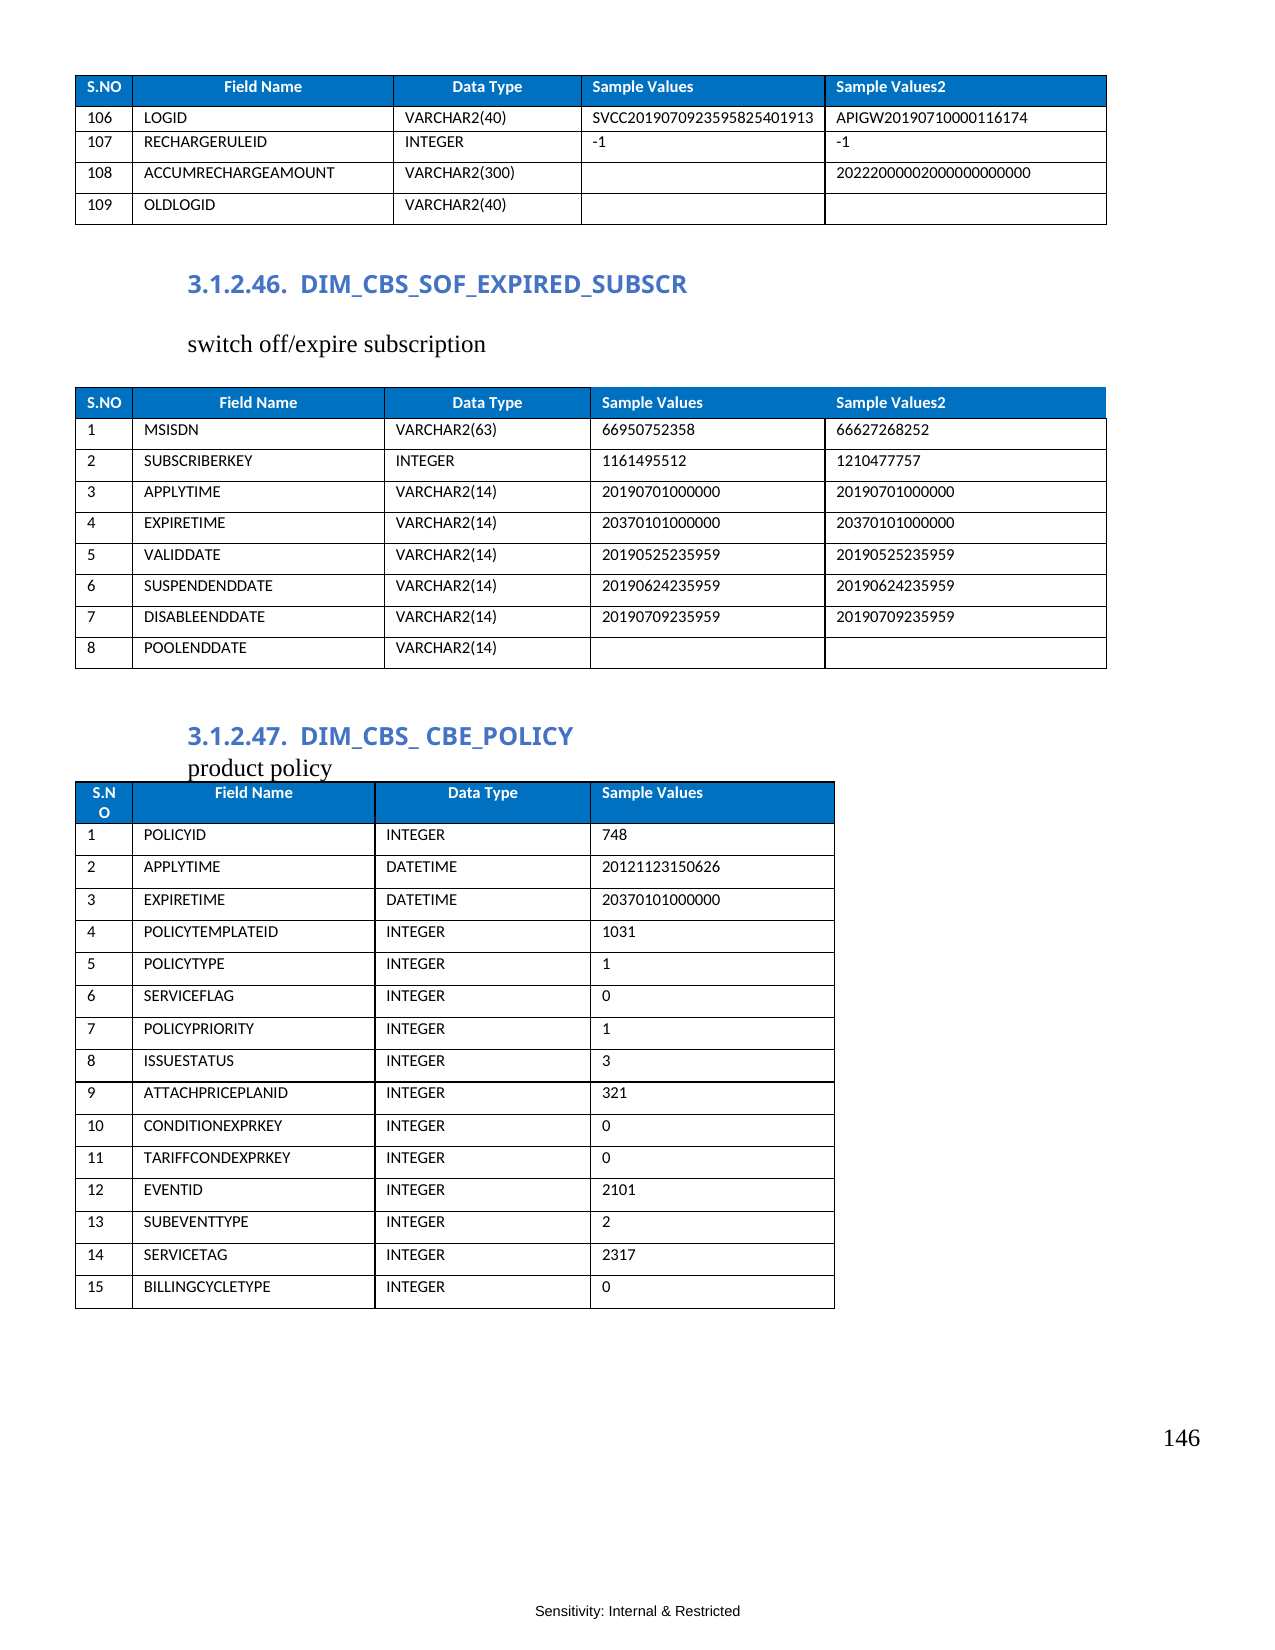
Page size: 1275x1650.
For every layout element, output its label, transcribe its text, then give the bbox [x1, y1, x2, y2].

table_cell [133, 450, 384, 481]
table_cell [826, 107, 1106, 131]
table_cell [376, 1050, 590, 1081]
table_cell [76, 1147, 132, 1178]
text product policy [187, 753, 1200, 781]
text switch off/expire subscription [187, 329, 1200, 358]
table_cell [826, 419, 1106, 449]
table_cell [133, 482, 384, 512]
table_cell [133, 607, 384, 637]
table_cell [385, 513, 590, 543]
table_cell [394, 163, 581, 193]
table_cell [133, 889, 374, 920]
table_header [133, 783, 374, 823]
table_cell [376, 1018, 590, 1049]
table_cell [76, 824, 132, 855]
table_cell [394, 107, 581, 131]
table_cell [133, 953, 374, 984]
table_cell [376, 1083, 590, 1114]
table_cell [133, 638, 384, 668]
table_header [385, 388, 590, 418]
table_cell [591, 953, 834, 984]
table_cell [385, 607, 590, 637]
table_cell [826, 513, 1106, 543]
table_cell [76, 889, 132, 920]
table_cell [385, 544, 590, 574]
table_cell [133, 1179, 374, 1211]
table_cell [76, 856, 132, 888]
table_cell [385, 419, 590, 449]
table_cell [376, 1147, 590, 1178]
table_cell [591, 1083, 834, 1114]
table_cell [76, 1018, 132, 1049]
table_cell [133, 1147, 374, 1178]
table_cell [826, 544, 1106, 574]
subtitle DIM_CBS_SOF_EXPIRED_SUBSCR [187, 266, 1200, 301]
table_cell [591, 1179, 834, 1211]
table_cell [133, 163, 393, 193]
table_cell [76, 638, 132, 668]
subtitle DIM_CBS_ CBE_POLICY [187, 719, 1200, 753]
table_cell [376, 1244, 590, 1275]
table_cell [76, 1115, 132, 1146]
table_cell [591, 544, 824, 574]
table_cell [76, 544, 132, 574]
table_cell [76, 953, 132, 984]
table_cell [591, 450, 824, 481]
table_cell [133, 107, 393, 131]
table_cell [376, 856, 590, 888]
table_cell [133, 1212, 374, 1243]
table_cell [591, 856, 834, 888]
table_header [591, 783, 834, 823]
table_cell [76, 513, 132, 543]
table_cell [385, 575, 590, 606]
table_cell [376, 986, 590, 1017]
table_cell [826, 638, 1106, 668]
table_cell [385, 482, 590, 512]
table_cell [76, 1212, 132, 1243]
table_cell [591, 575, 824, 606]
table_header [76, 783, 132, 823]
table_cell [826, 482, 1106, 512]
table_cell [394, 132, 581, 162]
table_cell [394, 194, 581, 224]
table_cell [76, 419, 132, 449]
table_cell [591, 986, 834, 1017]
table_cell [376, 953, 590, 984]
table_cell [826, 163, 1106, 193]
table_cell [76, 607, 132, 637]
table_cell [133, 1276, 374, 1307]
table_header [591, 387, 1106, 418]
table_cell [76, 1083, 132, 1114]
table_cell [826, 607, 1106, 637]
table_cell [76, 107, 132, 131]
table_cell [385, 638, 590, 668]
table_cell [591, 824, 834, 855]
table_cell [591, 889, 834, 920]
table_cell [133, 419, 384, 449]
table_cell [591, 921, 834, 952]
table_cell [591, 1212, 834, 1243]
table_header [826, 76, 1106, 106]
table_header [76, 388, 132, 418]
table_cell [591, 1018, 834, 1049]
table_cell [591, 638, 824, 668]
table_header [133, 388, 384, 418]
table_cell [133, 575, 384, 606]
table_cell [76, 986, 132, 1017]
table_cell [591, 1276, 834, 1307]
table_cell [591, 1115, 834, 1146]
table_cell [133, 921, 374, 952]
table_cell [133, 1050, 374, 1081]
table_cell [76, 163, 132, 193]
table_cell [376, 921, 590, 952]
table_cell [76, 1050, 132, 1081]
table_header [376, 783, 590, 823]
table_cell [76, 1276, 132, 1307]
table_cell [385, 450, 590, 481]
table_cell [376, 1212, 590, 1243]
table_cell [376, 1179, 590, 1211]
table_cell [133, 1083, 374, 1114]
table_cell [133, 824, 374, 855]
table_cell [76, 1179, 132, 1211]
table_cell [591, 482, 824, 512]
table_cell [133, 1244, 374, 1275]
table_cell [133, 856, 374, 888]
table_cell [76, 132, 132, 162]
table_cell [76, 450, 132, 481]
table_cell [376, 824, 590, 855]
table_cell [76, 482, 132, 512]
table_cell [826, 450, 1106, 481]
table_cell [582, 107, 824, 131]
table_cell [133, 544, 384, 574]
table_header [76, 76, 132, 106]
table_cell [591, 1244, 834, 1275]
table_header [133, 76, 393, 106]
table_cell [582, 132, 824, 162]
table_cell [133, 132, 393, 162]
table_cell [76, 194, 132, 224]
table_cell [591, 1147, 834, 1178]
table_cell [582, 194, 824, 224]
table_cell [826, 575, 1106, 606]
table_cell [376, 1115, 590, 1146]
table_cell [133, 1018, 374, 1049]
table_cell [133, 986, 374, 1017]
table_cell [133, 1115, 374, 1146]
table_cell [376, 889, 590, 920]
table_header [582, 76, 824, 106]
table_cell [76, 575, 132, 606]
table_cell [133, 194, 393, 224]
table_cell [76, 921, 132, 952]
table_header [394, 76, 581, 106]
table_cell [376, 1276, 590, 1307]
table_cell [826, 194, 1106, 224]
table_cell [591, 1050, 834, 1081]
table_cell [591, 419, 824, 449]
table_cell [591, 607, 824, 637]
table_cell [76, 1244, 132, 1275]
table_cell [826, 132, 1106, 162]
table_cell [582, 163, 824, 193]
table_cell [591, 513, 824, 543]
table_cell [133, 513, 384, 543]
